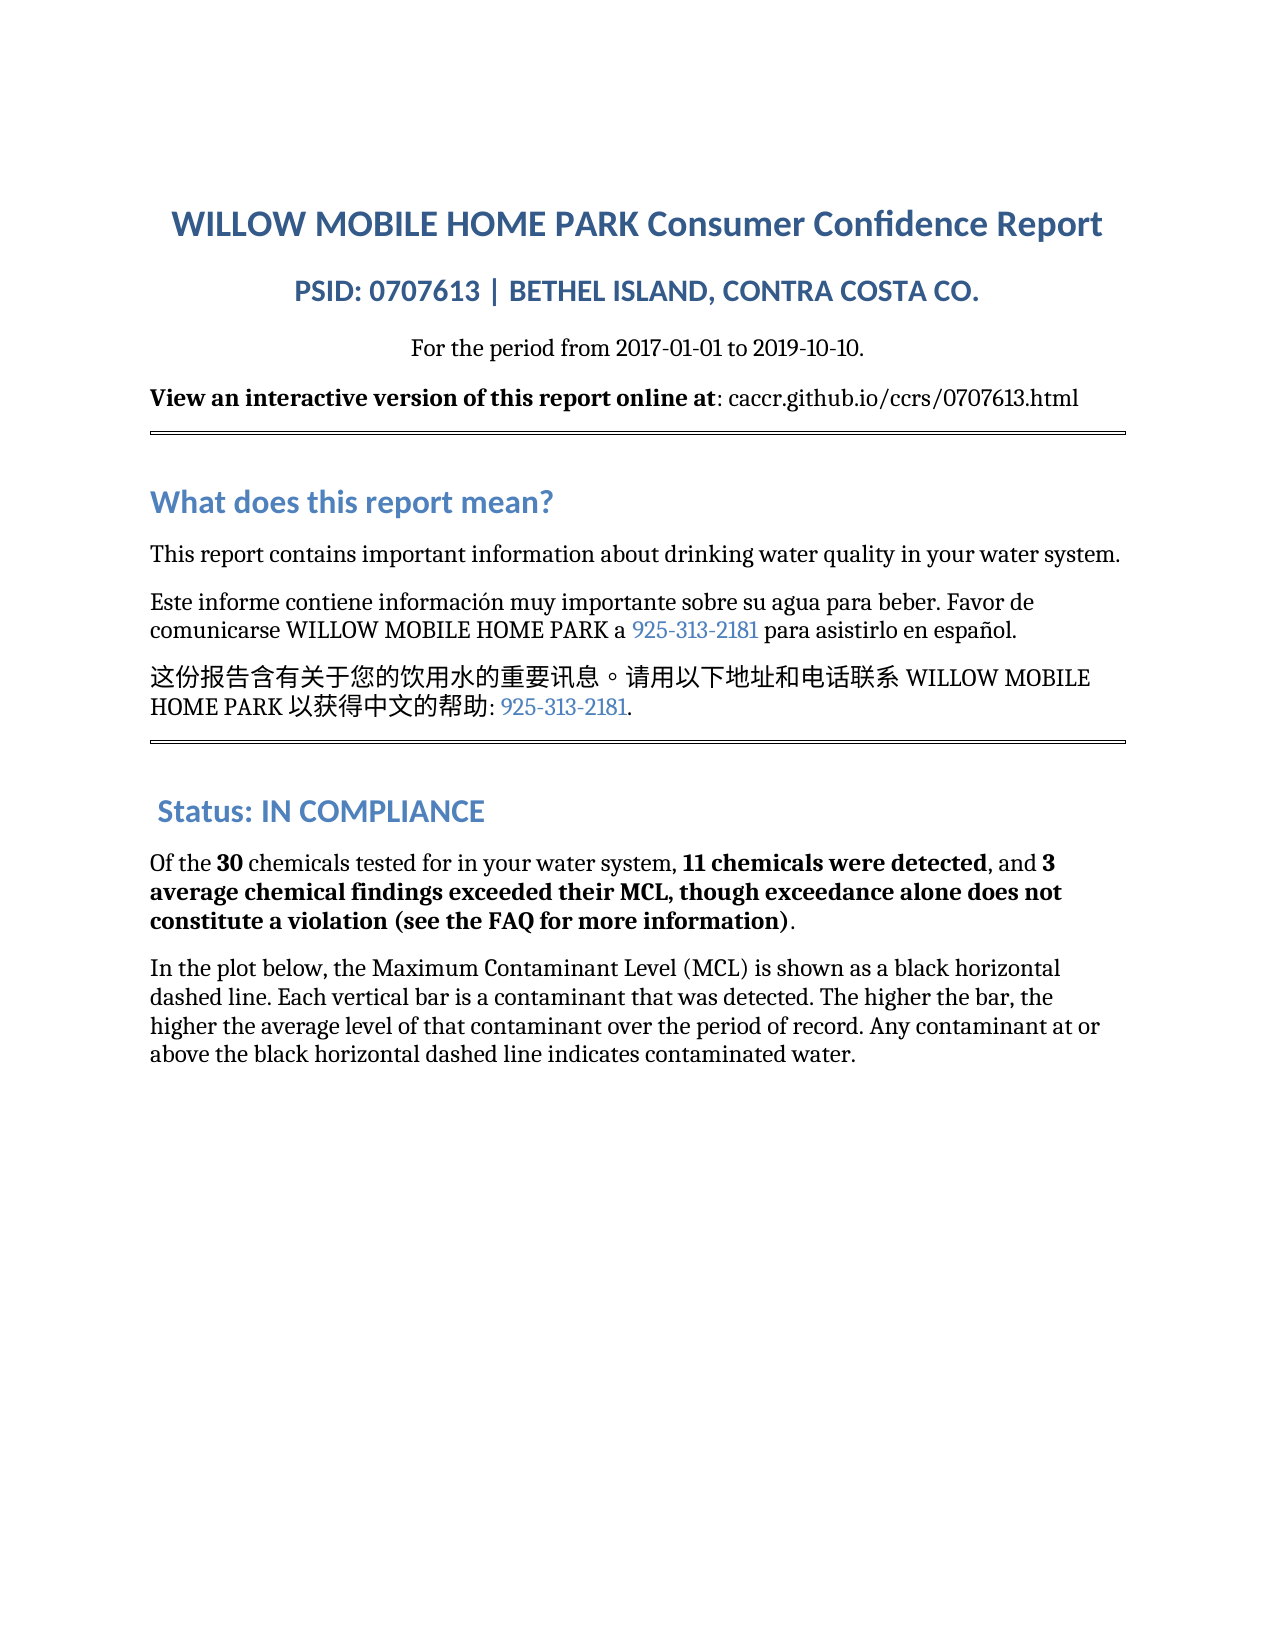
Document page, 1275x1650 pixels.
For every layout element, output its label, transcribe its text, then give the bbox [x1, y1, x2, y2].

text For the period from 2017-01-01 to 2019-10-10. [150, 334, 1125, 363]
text In the plot below, the Maximum Contaminant Level (MCL) is shown as a black horizontal dashed line. Each vertical bar is a contaminant that was detected. The higher the bar, the higher the average level of that contaminant over the period of record. Any contaminant at or above the black horizontal dashed line indicates contaminated water. [150, 954, 1125, 1069]
text This report contains important information about drinking water quality in your water system. [150, 540, 1125, 569]
subtitle Status: IN COMPLIANCE [150, 790, 1125, 830]
text Este informe contiene información muy importante sobre su agua para beber. Favor de comunicarse WILLOW MOBILE HOME PARK a 925-313-2181 para asistirlo en español. [150, 588, 1125, 645]
subtitle PSID: 0707613 | BETHEL ISLAND, CONTRA COSTA CO. [150, 271, 1125, 309]
text View an interactive version of this report online at: caccr.github.io/ccrs/0707613.html [150, 383, 1125, 412]
title WILLOW MOBILE HOME PARK Consumer Confidence Report [150, 200, 1125, 246]
text 这份报告含有关于您的饮用水的重要讯息。请用以下地址和电话联系 WILLOW MOBILE HOME PARK 以获得中文的帮助: 925-313-2181. [150, 664, 1125, 721]
subtitle What does this report mean? [150, 481, 1125, 521]
text Of the 30 chemicals tested for in your water system, 11 chemicals were detected, and 3 average chemical findings exceeded their MCL, though exceedance alone does not constitute a violation (see the FAQ for more information). [150, 849, 1125, 935]
